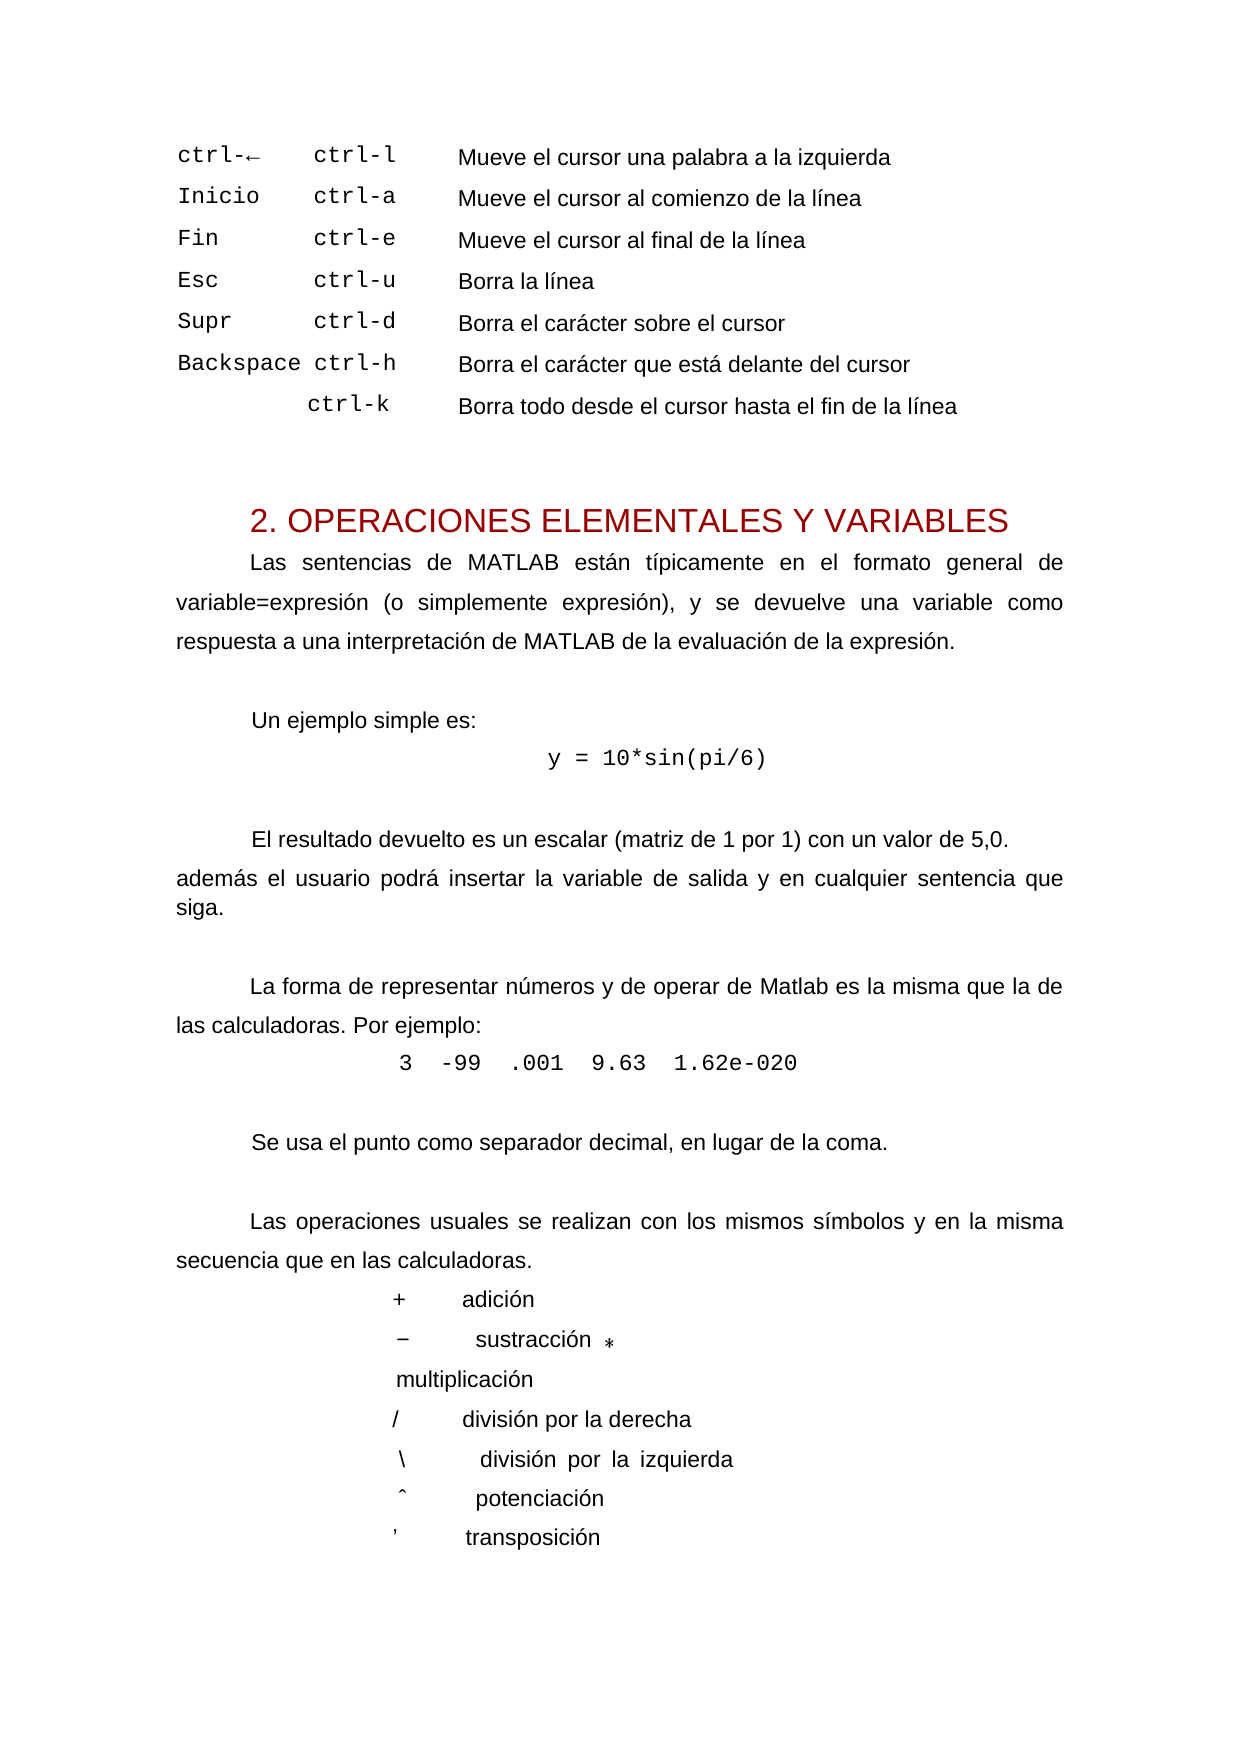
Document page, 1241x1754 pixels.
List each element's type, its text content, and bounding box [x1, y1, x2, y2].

text \ división por la izquierda ˆ potenciación [398, 1446, 733, 1511]
table_cell Supr [177, 310, 301, 351]
list OPERACIONES ELEMENTALES Y VARIABLES [249, 501, 1096, 539]
text Un ejemplo simple es: [251, 707, 1064, 733]
table_cell ctrl-u [301, 268, 458, 310]
text además el usuario podrá insertar la variable de salida y en cualquier sentencia que siga. [176, 865, 1064, 920]
table_cell Mueve el cursor al comienzo de la línea [458, 185, 963, 227]
text 3 -99 .001 9.63 1.62e-020 [399, 1051, 1096, 1077]
table_cell Inicio [177, 185, 301, 227]
table_cell Esc [177, 268, 301, 310]
table_cell Borra todo desde el cursor hasta el fin de la línea [458, 393, 963, 433]
picture [604, 1337, 613, 1348]
table_cell ctrl-e [301, 227, 458, 268]
table_cell Fin [177, 227, 301, 268]
table_cell Borra el carácter sobre el cursor [458, 310, 963, 351]
text − sustracción multiplicación [396, 1326, 739, 1392]
table_cell ctrl-d [301, 310, 458, 351]
table_cell Backspace ctrl-h [177, 351, 458, 393]
table_cell Borra la línea [458, 268, 963, 310]
table_cell Mueve el cursor una palabra a la izquierda [458, 144, 963, 185]
text y = 10*sin(pi/6) [218, 747, 1096, 773]
text / división por la derecha [174, 1406, 1096, 1432]
table_cell ctrl-k [177, 393, 458, 433]
text ’ transposición [174, 1524, 1096, 1550]
text Las sentencias de MATLAB están típicamente en el formato general de variable=expresión (o simplemente expresión), y se devuelve una variable como respuesta a una interpretación de MATLAB de la evaluación de la expresión. [176, 549, 1064, 655]
text El resultado devuelto es un escalar (matriz de 1 por 1) con un valor de 5,0. [251, 826, 1064, 852]
text Se usa el punto como separador decimal, en lugar de la coma. [251, 1129, 1064, 1155]
table_cell ctrl-← [177, 144, 301, 185]
text + adición [174, 1286, 1096, 1313]
text La forma de representar números y de operar de Matlab es la misma que la de las calculadoras. Por ejemplo: [176, 973, 1064, 1038]
table_cell Borra el carácter que está delante del cursor [458, 351, 963, 393]
table_cell ctrl-l [301, 144, 458, 185]
text Las operaciones usuales se realizan con los mismos símbolos y en la misma secuencia que en las calculadoras. [176, 1208, 1064, 1273]
table_cell Mueve el cursor al final de la línea [458, 227, 963, 268]
table_cell ctrl-a [301, 185, 458, 227]
